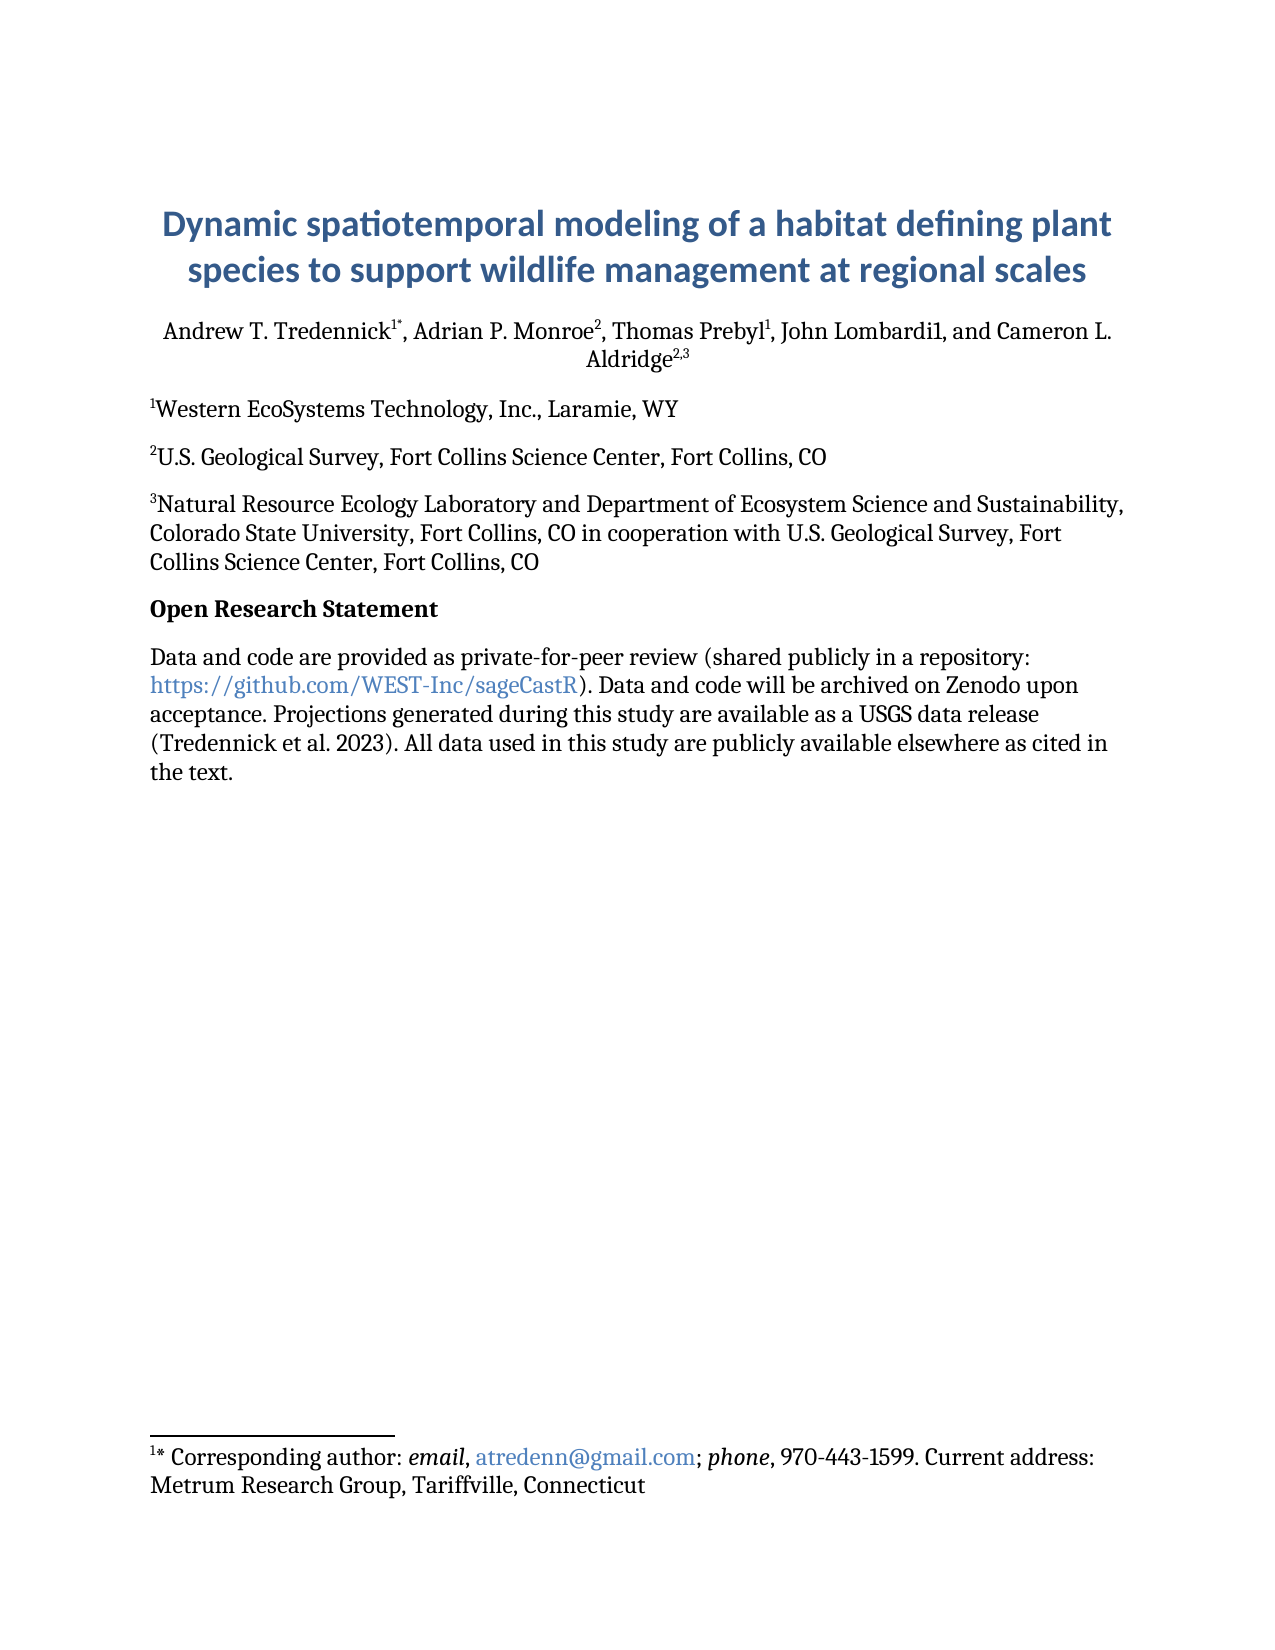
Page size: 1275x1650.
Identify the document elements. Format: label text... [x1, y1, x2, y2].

text Andrew T. Tredennick*, Adrian P. Monroe2, Thomas Prebyl1, John Lombardi1, and Cameron L. Aldridge2,3 [150, 317, 1125, 374]
text Open Research Statement [150, 595, 1125, 624]
text 1Western EcoSystems Technology, Inc., Laramie, WY [150, 395, 1125, 424]
text 3Natural Resource Ecology Laboratory and Department of Ecosystem Science and Sustainability, Colorado State University, Fort Collins, CO in cooperation with U.S. Geological Survey, Fort Collins Science Center, Fort Collins, CO [150, 490, 1125, 576]
text Data and code are provided as private-for-peer review (shared publicly in a repository: https://github.com/WEST-Inc/sageCastR). Data and code will be archived on Zenodo upon acceptance. Projections generated during this study are available as a USGS data release (Tredennick et al. 2023). All data used in this study are publicly available elsewhere as cited in the text. [150, 642, 1125, 786]
title Dynamic spatiotemporal modeling of a habitat defining plant species to support wildlife management at regional scales [150, 200, 1125, 292]
text 2U.S. Geological Survey, Fort Collins Science Center, Fort Collins, CO [150, 442, 1125, 471]
